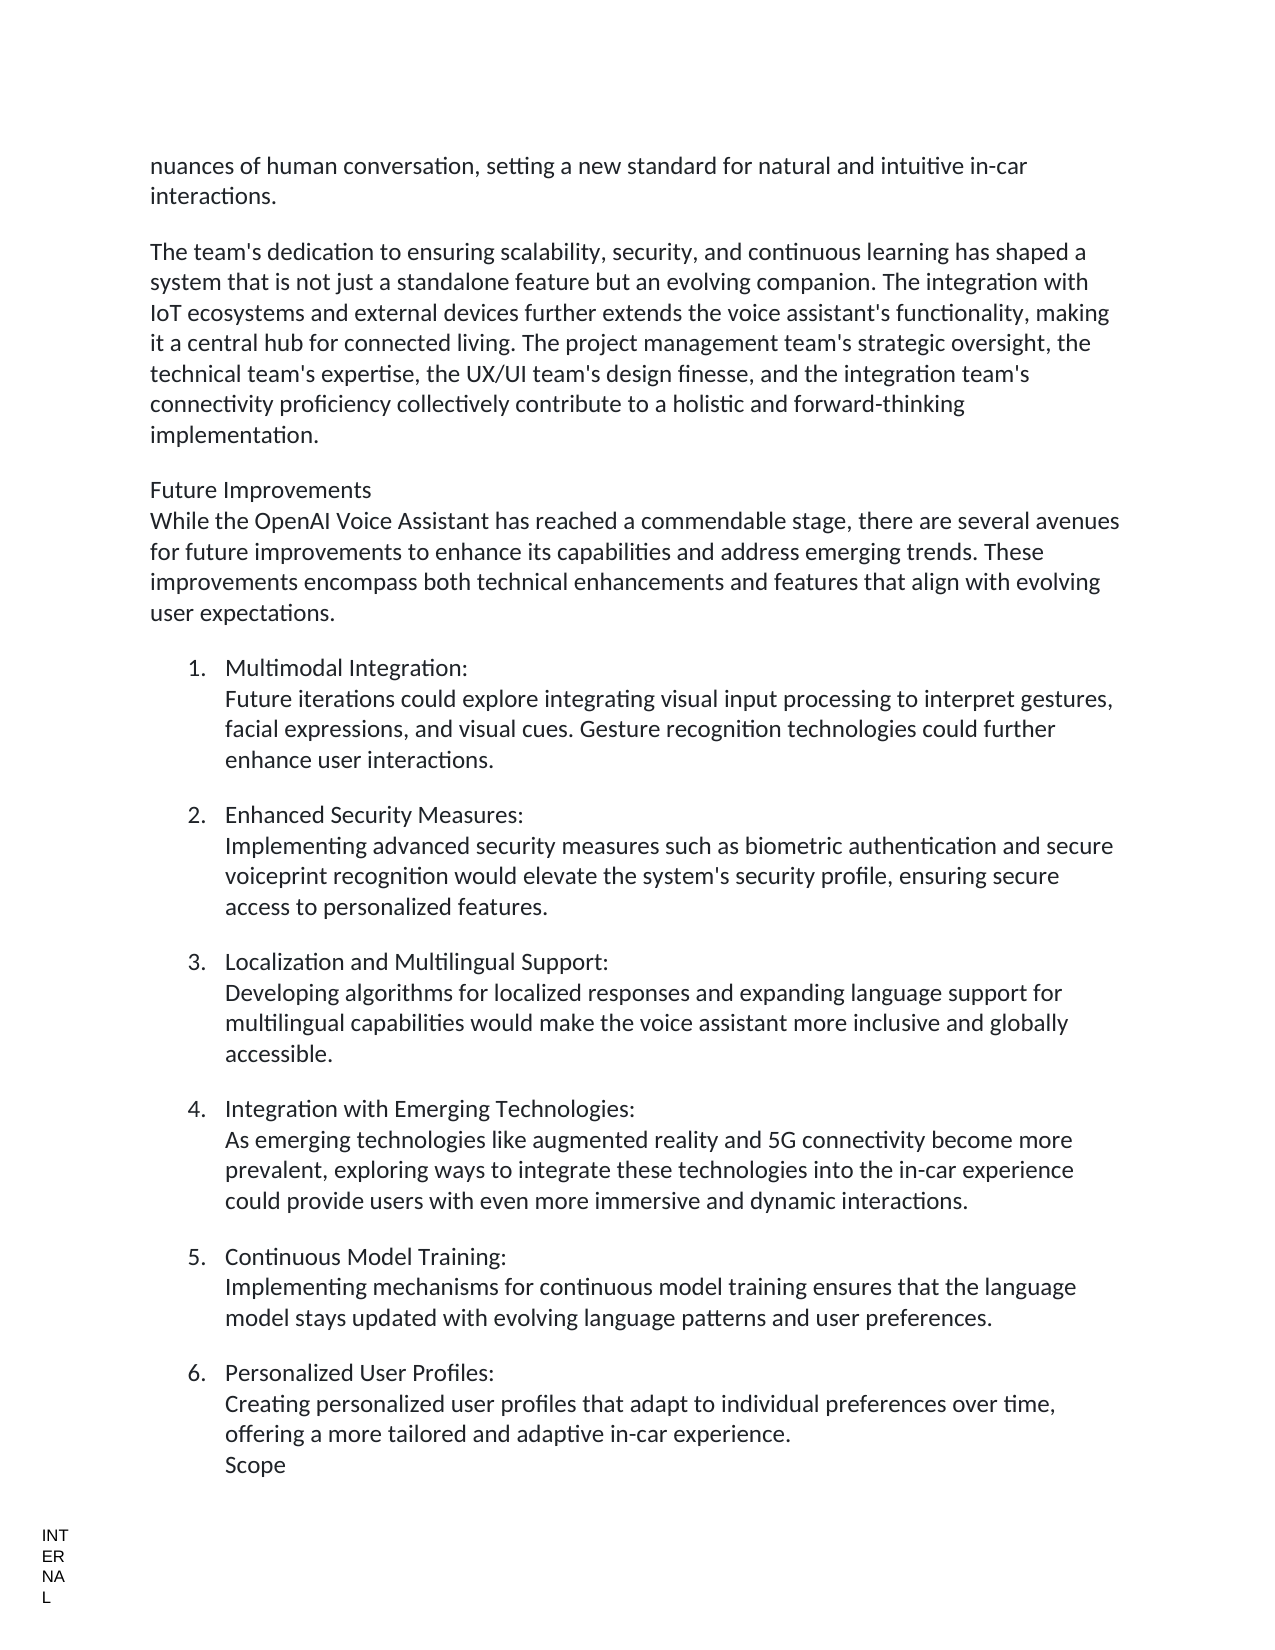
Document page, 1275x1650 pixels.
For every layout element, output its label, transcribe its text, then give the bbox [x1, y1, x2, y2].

text The team's dedication to ensuring scalability, security, and continuous learning has shaped a system that is not just a standalone feature but an evolving companion. The integration with IoT ecosystems and external devices further extends the voice assistant's functionality, making it a central hub for connected living. The project management team's strategic oversight, the technical team's expertise, the UX/UI team's design finesse, and the integration team's connectivity proficiency collectively contribute to a holistic and forward-thinking implementation. [150, 236, 1125, 450]
list Integration with Emerging Technologies: As emerging technologies like augmented reality and 5G connectivity become more prevalent, exploring ways to integrate these technologies into the in-car experience could provide users with even more immersive and dynamic interactions. [187, 1093, 1125, 1216]
text Future Improvements While the OpenAI Voice Assistant has reached a commendable stage, there are several avenues for future improvements to enhance its capabilities and address emerging trends. These improvements encompass both technical enhancements and features that align with evolving user expectations. [150, 475, 1125, 627]
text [150, 150, 1125, 211]
list Localization and Multilingual Support: Developing algorithms for localized responses and expanding language support for multilingual capabilities would make the voice assistant more inclusive and globally accessible. [187, 946, 1125, 1068]
list Multimodal Integration: Future iterations could explore integrating visual input processing to interpret gestures, facial expressions, and visual cues. Gesture recognition technologies could further enhance user interactions. [187, 652, 1125, 774]
list Enhanced Security Measures: Implementing advanced security measures such as biometric authentication and secure voiceprint recognition would elevate the system's security profile, ensuring secure access to personalized features. [187, 799, 1125, 921]
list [187, 1357, 1125, 1479]
list Continuous Model Training: Implementing mechanisms for continuous model training ensures that the language model stays updated with evolving language patterns and user preferences. [187, 1241, 1125, 1332]
